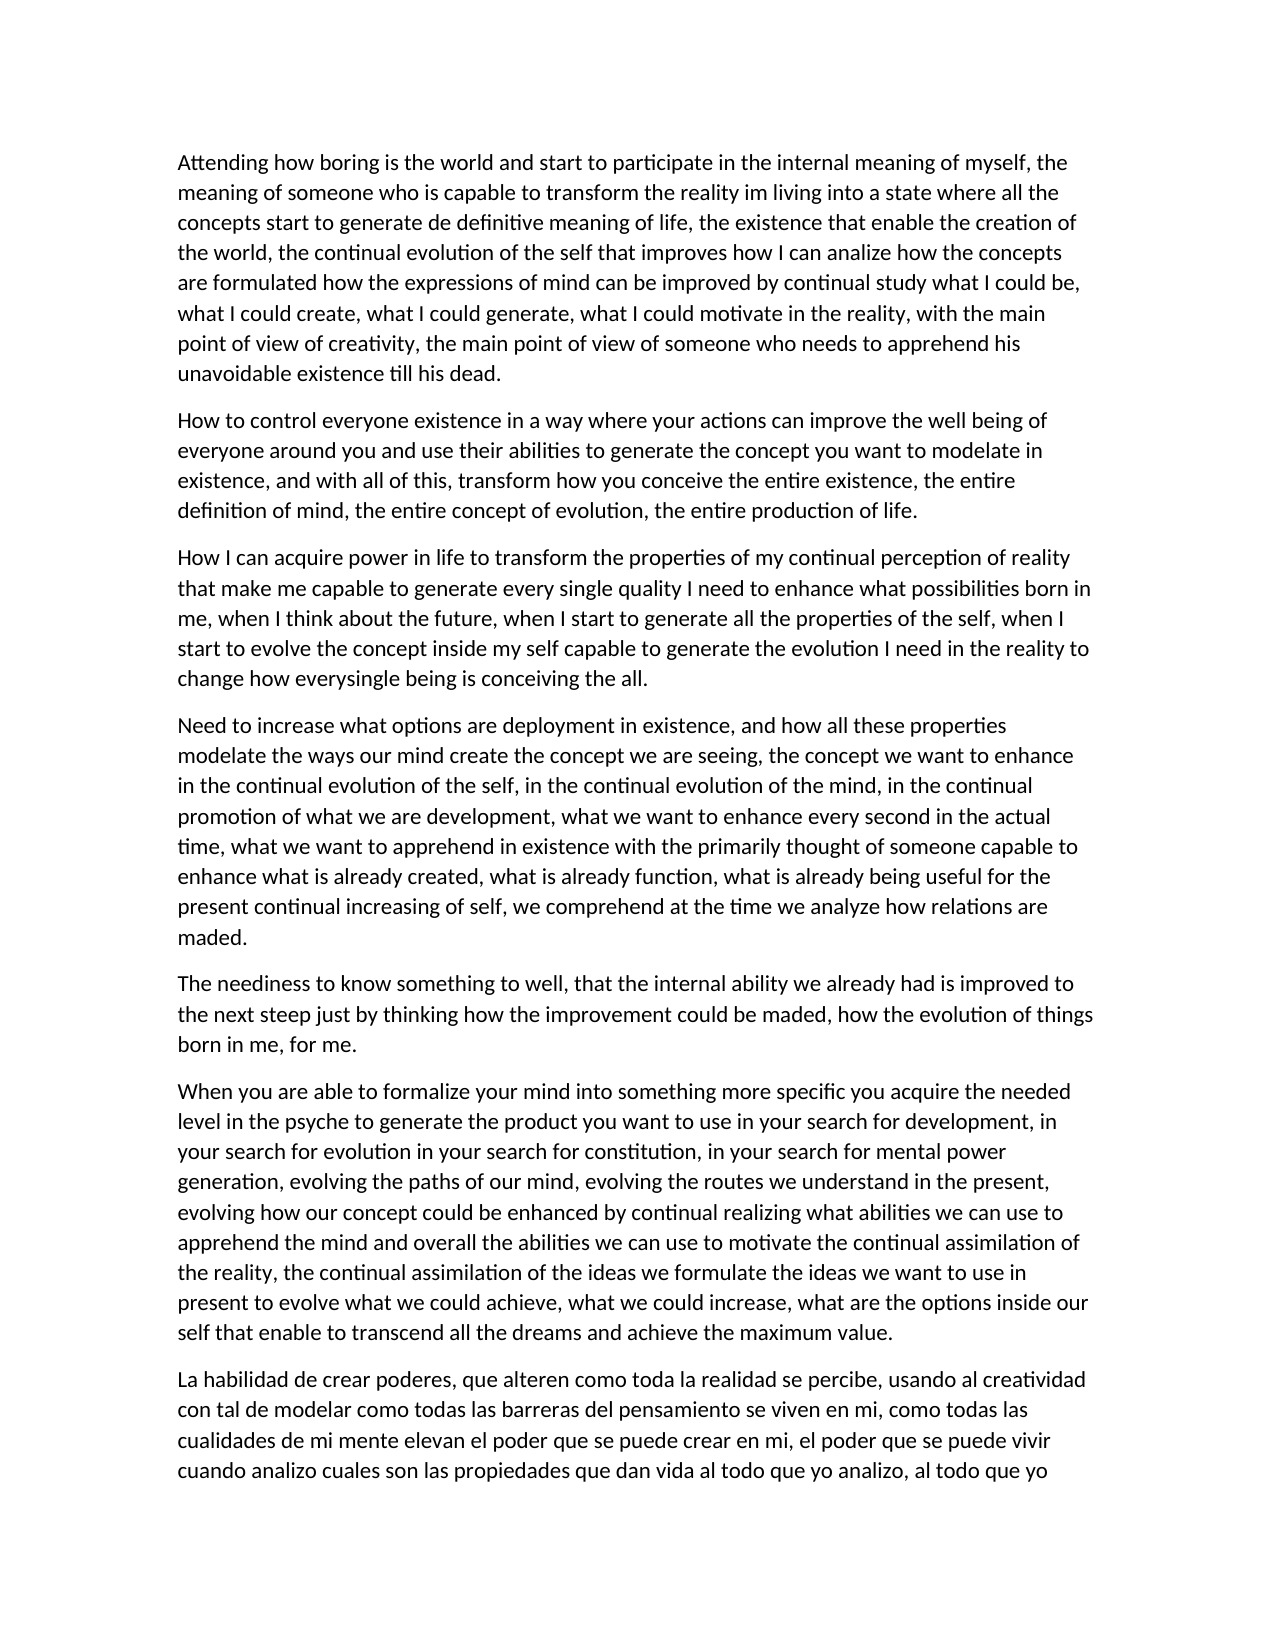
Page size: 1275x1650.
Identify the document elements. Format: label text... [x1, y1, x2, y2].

text How I can acquire power in life to transform the properties of my continual perception of reality that make me capable to generate every single quality I need to enhance what possibilities born in me, when I think about the future, when I start to generate all the properties of the self, when I start to evolve the concept inside my self capable to generate the evolution I need in the reality to change how everysingle being is conceiving the all. [177, 543, 1098, 692]
text How to control everyone existence in a way where your actions can improve the well being of everyone around you and use their abilities to generate the concept you want to modelate in existence, and with all of this, transform how you conceive the entire existence, the entire definition of mind, the entire concept of evolution, the entire production of life. [177, 406, 1098, 524]
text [177, 1365, 1098, 1484]
text Need to increase what options are deployment in existence, and how all these properties modelate the ways our mind create the concept we are seeing, the concept we want to enhance in the continual evolution of the self, in the continual evolution of the mind, in the continual promotion of what we are development, what we want to enhance every second in the actual time, what we want to apprehend in existence with the primarily thought of someone capable to enhance what is already created, what is already function, what is already being useful for the present continual increasing of self, we comprehend at the time we analyze how relations are maded. [177, 711, 1098, 951]
text Attending how boring is the world and start to participate in the internal meaning of myself, the meaning of someone who is capable to transform the reality im living into a state where all the concepts start to generate de definitive meaning of life, the existence that enable the creation of the world, the continual evolution of the self that improves how I can analize how the concepts are formulated how the expressions of mind can be improved by continual study what I could be, what I could create, what I could generate, what I could motivate in the reality, with the main point of view of creativity, the main point of view of someone who needs to apprehend his unavoidable existence till his dead. [177, 148, 1098, 387]
text The neediness to know something to well, that the internal ability we already had is improved to the next steep just by thinking how the improvement could be maded, how the evolution of things born in me, for me. [177, 969, 1098, 1058]
text When you are able to formalize your mind into something more specific you acquire the needed level in the psyche to generate the product you want to use in your search for development, in your search for evolution in your search for constitution, in your search for mental power generation, evolving the paths of our mind, evolving the routes we understand in the present, evolving how our concept could be enhanced by continual realizing what abilities we can use to apprehend the mind and overall the abilities we can use to motivate the continual assimilation of the reality, the continual assimilation of the ideas we formulate the ideas we want to use in present to evolve what we could achieve, what we could increase, what are the options inside our self that enable to transcend all the dreams and achieve the maximum value. [177, 1077, 1098, 1346]
